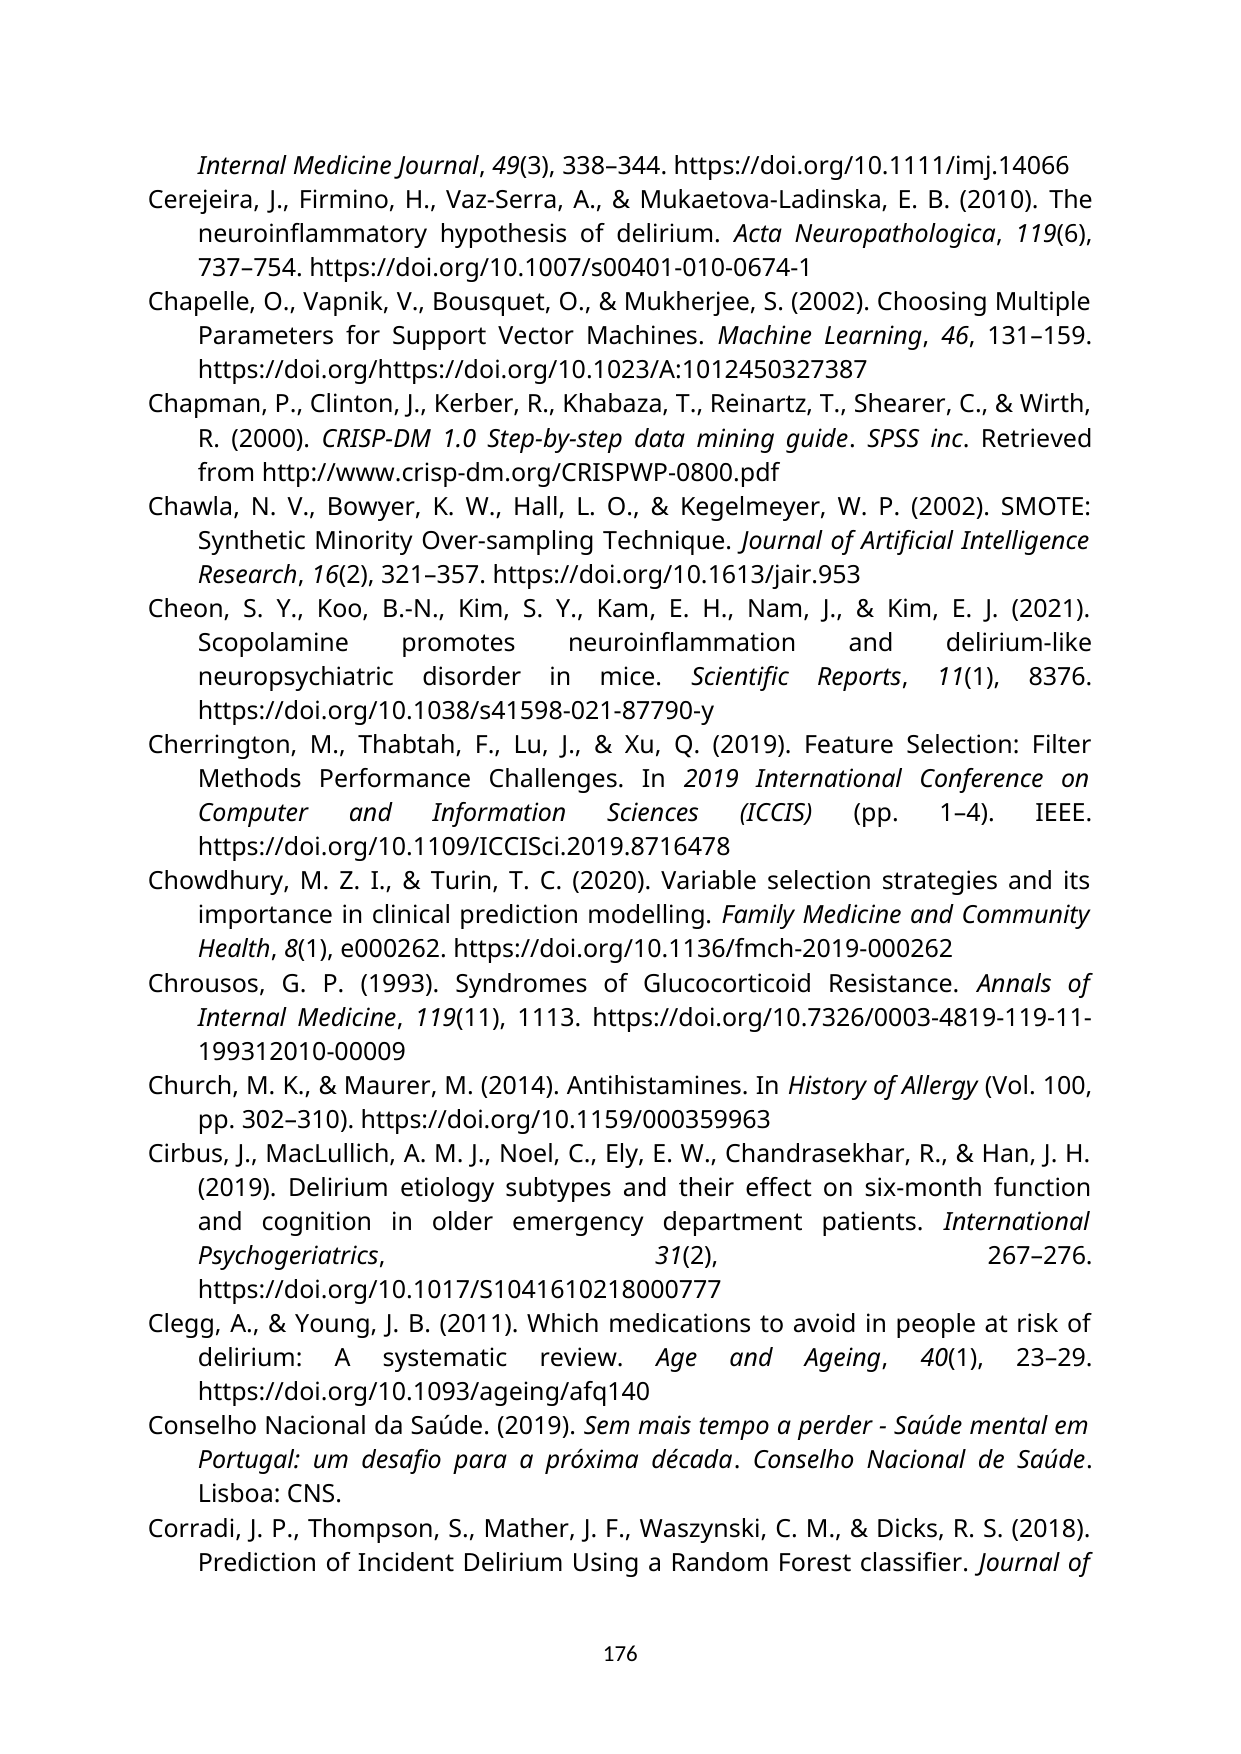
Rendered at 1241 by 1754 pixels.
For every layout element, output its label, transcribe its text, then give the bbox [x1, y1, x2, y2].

text Chrousos, G. P. (1993). Syndromes of Glucocorticoid Resistance. Annals of Internal Medicine, 119(11), 1113. https://doi.org/10.7326/0003-4819-119-11-199312010-00009 [148, 965, 1092, 1067]
text Chowdhury, M. Z. I., & Turin, T. C. (2020). Variable selection strategies and its importance in clinical prediction modelling. Family Medicine and Community Health, 8(1), e000262. https://doi.org/10.1136/fmch-2019-000262 [148, 863, 1092, 965]
text Cherrington, M., Thabtah, F., Lu, J., & Xu, Q. (2019). Feature Selection: Filter Methods Performance Challenges. In 2019 International Conference on Computer and Information Sciences (ICCIS) (pp. 1–4). IEEE. https://doi.org/10.1109/ICCISci.2019.8716478 [148, 727, 1092, 863]
text Chapman, P., Clinton, J., Kerber, R., Khabaza, T., Reinartz, T., Shearer, C., & Wirth, R. (2000). CRISP-DM 1.0 Step-by-step data mining guide. SPSS inc. Retrieved from http://www.crisp-dm.org/CRISPWP-0800.pdf [148, 386, 1092, 488]
text Conselho Nacional da Saúde. (2019). Sem mais tempo a perder - Saúde mental em Portugal: um desafio para a próxima década. Conselho Nacional de Saúde. Lisboa: CNS. [148, 1408, 1092, 1510]
text Cheon, S. Y., Koo, B.-N., Kim, S. Y., Kam, E. H., Nam, J., & Kim, E. J. (2021). Scopolamine promotes neuroinflammation and delirium-like neuropsychiatric disorder in mice. Scientific Reports, 11(1), 8376. https://doi.org/10.1038/s41598-021-87790-y [148, 591, 1092, 727]
text Chawla, N. V., Bowyer, K. W., Hall, L. O., & Kegelmeyer, W. P. (2002). SMOTE: Synthetic Minority Over-sampling Technique. Journal of Artificial Intelligence Research, 16(2), 321–357. https://doi.org/10.1613/jair.953 [148, 488, 1092, 591]
text Church, M. K., & Maurer, M. (2014). Antihistamines. In History of Allergy (Vol. 100, pp. 302–310). https://doi.org/10.1159/000359963 [148, 1067, 1092, 1136]
text Cerejeira, J., Firmino, H., Vaz-Serra, A., & Mukaetova-Ladinska, E. B. (2010). The neuroinflammatory hypothesis of delirium. Acta Neuropathologica, 119(6), 737–754. https://doi.org/10.1007/s00401-010-0674-1 [148, 182, 1092, 284]
text Chapelle, O., Vapnik, V., Bousquet, O., & Mukherjee, S. (2002). Choosing Multiple Parameters for Support Vector Machines. Machine Learning, 46, 131–159. https://doi.org/https://doi.org/10.1023/A:1012450327387 [148, 284, 1092, 386]
text Cirbus, J., MacLullich, A. M. J., Noel, C., Ely, E. W., Chandrasekhar, R., & Han, J. H. (2019). Delirium etiology subtypes and their effect on six-month function and cognition in older emergency department patients. International Psychogeriatrics, 31(2), 267–276. https://doi.org/10.1017/S1041610218000777 [148, 1136, 1092, 1306]
text Clegg, A., & Young, J. B. (2011). Which medications to avoid in people at risk of delirium: A systematic review. Age and Ageing, 40(1), 23–29. https://doi.org/10.1093/ageing/afq140 [148, 1306, 1092, 1408]
